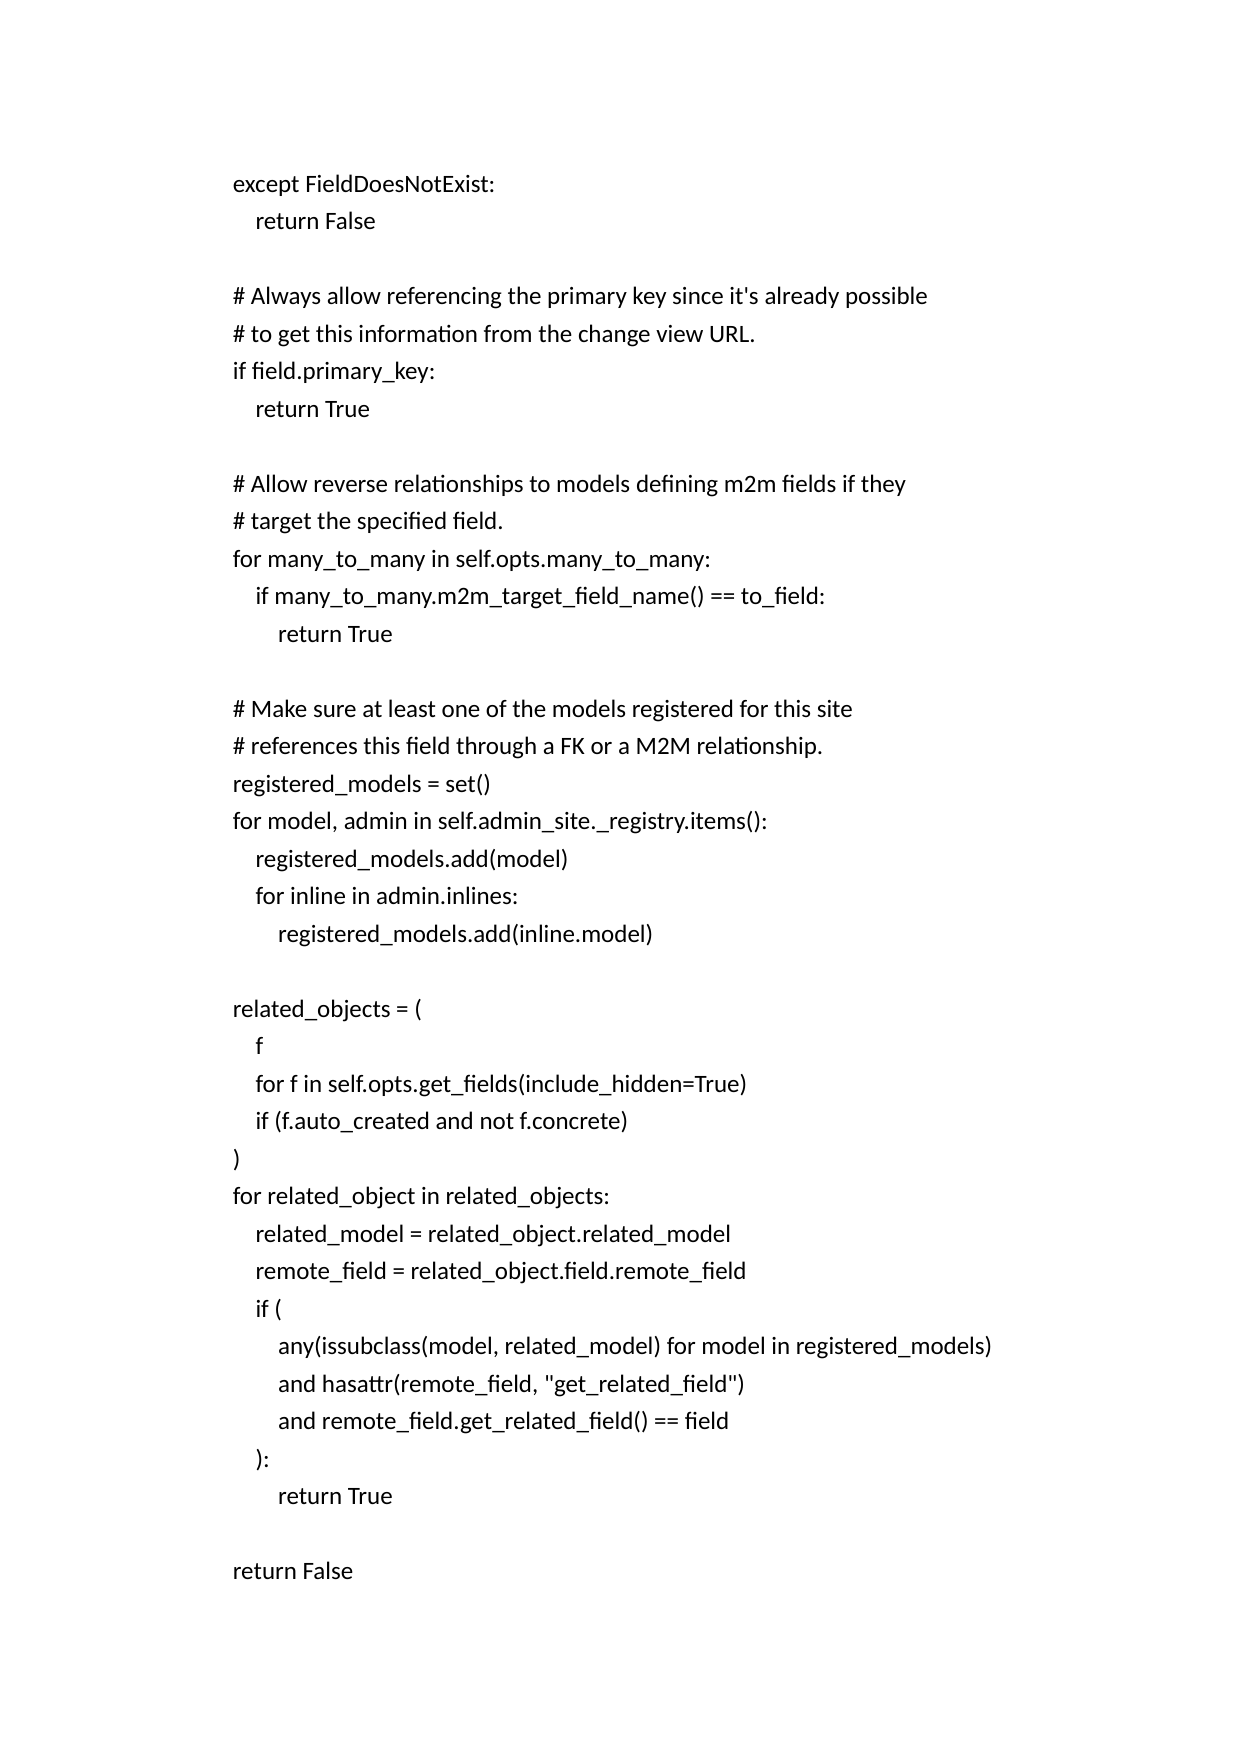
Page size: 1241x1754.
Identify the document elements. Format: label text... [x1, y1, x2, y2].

text ) [187, 1139, 1053, 1177]
text registered_models.add(model) [187, 839, 1053, 877]
text related_objects = ( [187, 989, 1053, 1027]
text # Make sure at least one of the models registered for this site [187, 689, 1053, 727]
text # Allow reverse relationships to models defining m2m fields if they [187, 464, 1053, 502]
text registered_models.add(inline.model) [187, 914, 1053, 952]
text except FieldDoesNotExist: [187, 164, 1053, 202]
text return False [187, 1552, 1053, 1589]
text f [187, 1027, 1053, 1064]
text for f in self.opts.get_fields(include_hidden=True) [187, 1064, 1053, 1102]
text if field.primary_key: [187, 352, 1053, 389]
text for model, admin in self.admin_site._registry.items(): [187, 802, 1053, 839]
text remote_field = related_object.field.remote_field [187, 1252, 1053, 1289]
text if (f.auto_created and not f.concrete) [187, 1102, 1053, 1139]
text for related_object in related_objects: [187, 1177, 1053, 1214]
text if ( [187, 1289, 1053, 1327]
text for many_to_many in self.opts.many_to_many: [187, 539, 1053, 577]
text for inline in admin.inlines: [187, 877, 1053, 914]
text return False [187, 202, 1053, 239]
text return True [187, 1477, 1053, 1514]
text and hasattr(remote_field, "get_related_field") [187, 1364, 1053, 1402]
text related_model = related_object.related_model [187, 1214, 1053, 1252]
text # references this field through a FK or a M2M relationship. [187, 727, 1053, 764]
text if many_to_many.m2m_target_field_name() == to_field: [187, 577, 1053, 614]
text # target the specified field. [187, 502, 1053, 539]
text # to get this information from the change view URL. [187, 314, 1053, 352]
text any(issubclass(model, related_model) for model in registered_models) [187, 1327, 1053, 1364]
text and remote_field.get_related_field() == field [187, 1402, 1053, 1439]
text ): [187, 1439, 1053, 1477]
text return True [187, 614, 1053, 652]
text return True [187, 389, 1053, 427]
text registered_models = set() [187, 764, 1053, 802]
text # Always allow referencing the primary key since it's already possible [187, 277, 1053, 314]
